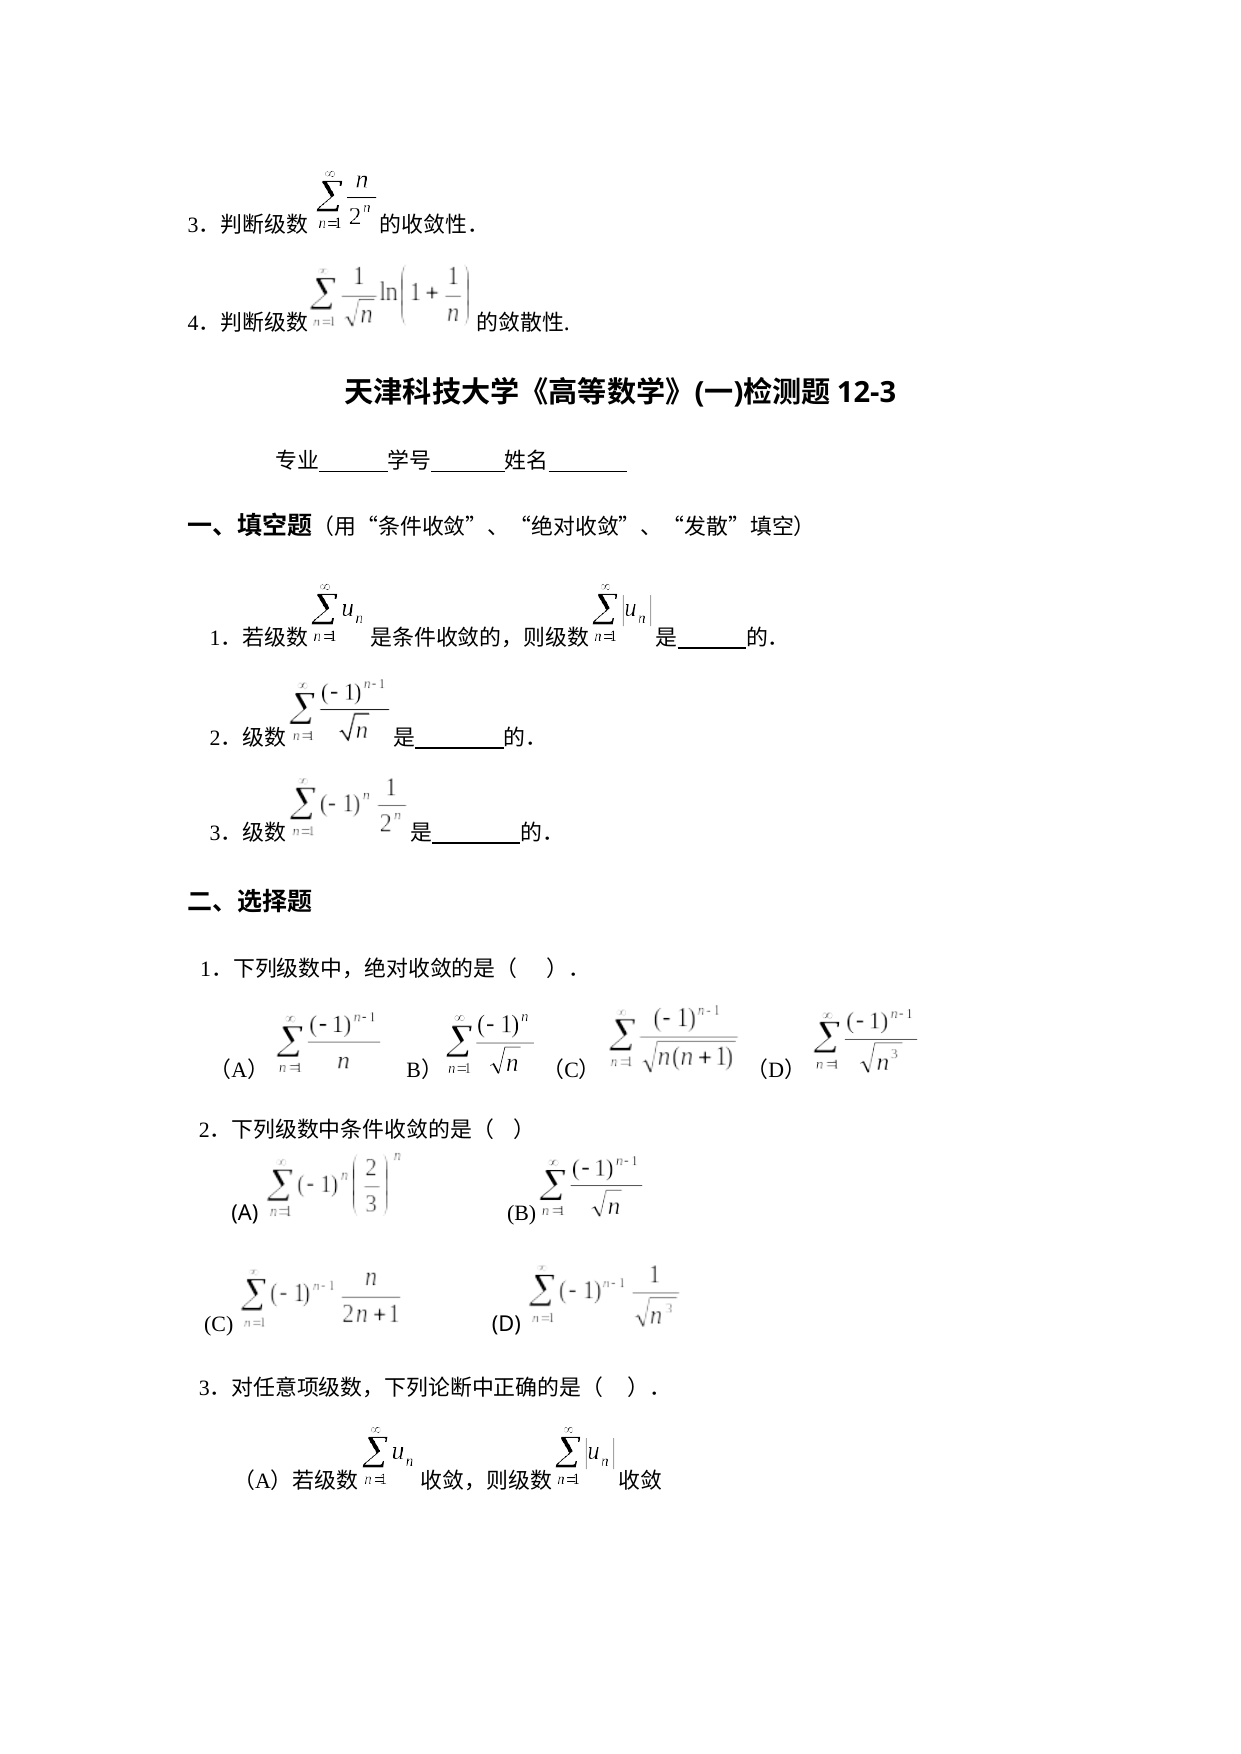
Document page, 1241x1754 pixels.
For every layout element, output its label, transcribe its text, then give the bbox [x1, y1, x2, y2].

text 天津科技大学《高等数学》(一)检测题12-3 [187, 357, 1053, 422]
text 2．下列级数中条件收敛的是（ ） [187, 1112, 1053, 1144]
text 1．下列级数中，绝对收敛的是（ ）． [187, 950, 1053, 983]
text （A） B） （C） （D） [187, 998, 1053, 1096]
text 二、选择题 [187, 867, 1053, 932]
text （A）若级数收敛，则级数收敛 [233, 1417, 1053, 1515]
text (C) (D) [187, 1257, 1053, 1354]
text 3．判断级数 的收敛性． [187, 162, 1053, 259]
text (A) (B) [187, 1144, 1053, 1242]
text 1．若级数是条件收敛的，则级数是 的． [187, 574, 1053, 672]
text 专业 学号 姓名 [187, 443, 1053, 476]
text 3．对任意项级数，下列论断中正确的是（ ）． [187, 1369, 1053, 1402]
text 3．级数是 的． [187, 769, 1053, 867]
text 一、填空题（用“条件收敛”、“绝对收敛”、“发散”填空） [187, 491, 1053, 556]
text 2．级数是 的． [187, 672, 1053, 769]
text 4．判断级数的敛散性. [187, 259, 1053, 357]
